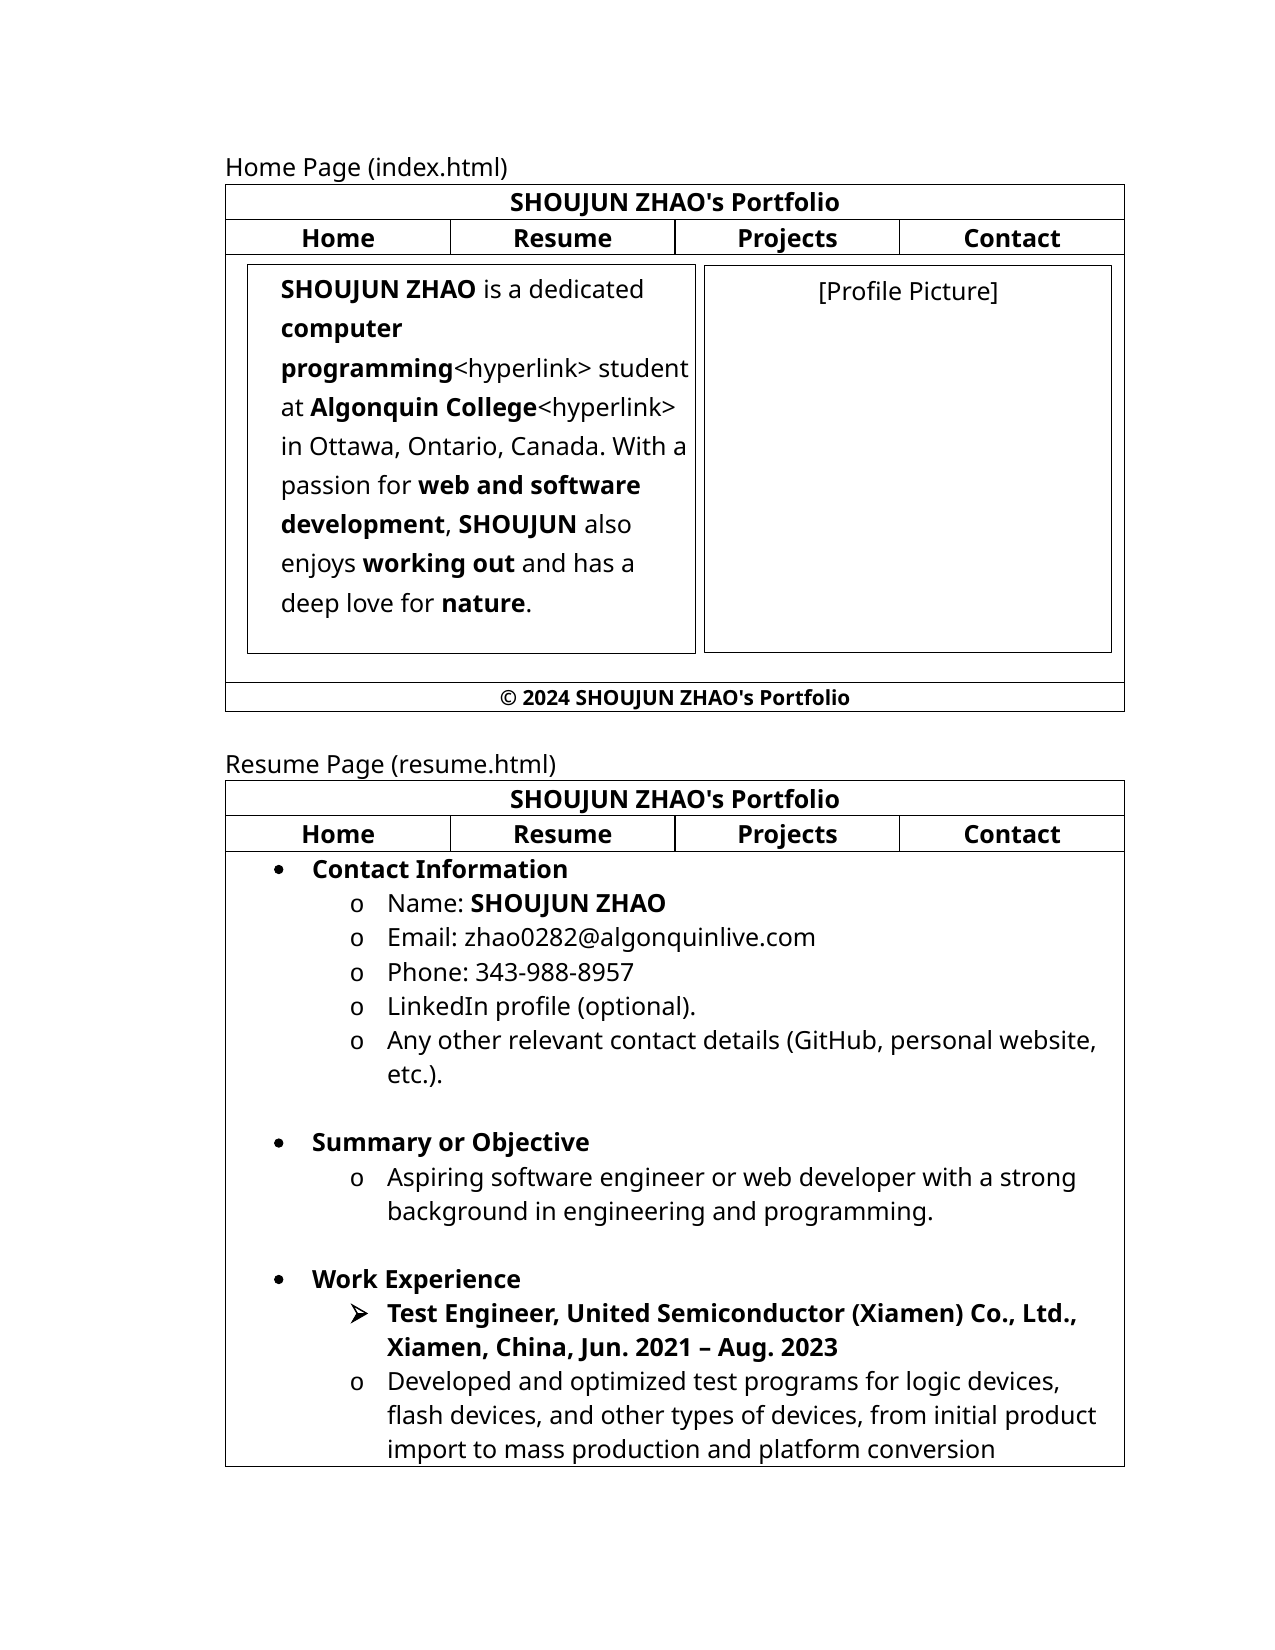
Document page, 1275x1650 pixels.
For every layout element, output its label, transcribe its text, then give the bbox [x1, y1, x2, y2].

table_cell Home [226, 220, 450, 254]
table_cell © 2024 SHOUJUN ZHAO's Portfolio [226, 683, 1124, 711]
table_cell Contact [900, 816, 1124, 851]
table_cell Contact [900, 220, 1124, 254]
table_cell Resume [451, 220, 674, 254]
table_cell Resume [451, 816, 674, 851]
table_header SHOUJUN ZHAO's Portfolio [226, 781, 1124, 815]
table_header SHOUJUN ZHAO's Portfolio [226, 185, 1124, 219]
table_cell [226, 255, 1124, 682]
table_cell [226, 852, 1124, 1466]
table_cell Projects [676, 220, 899, 254]
text Home Page (index.html) [225, 150, 1125, 184]
table_cell Home [226, 816, 450, 851]
table_cell Projects [676, 816, 899, 851]
text Resume Page (resume.html) [225, 746, 1125, 780]
